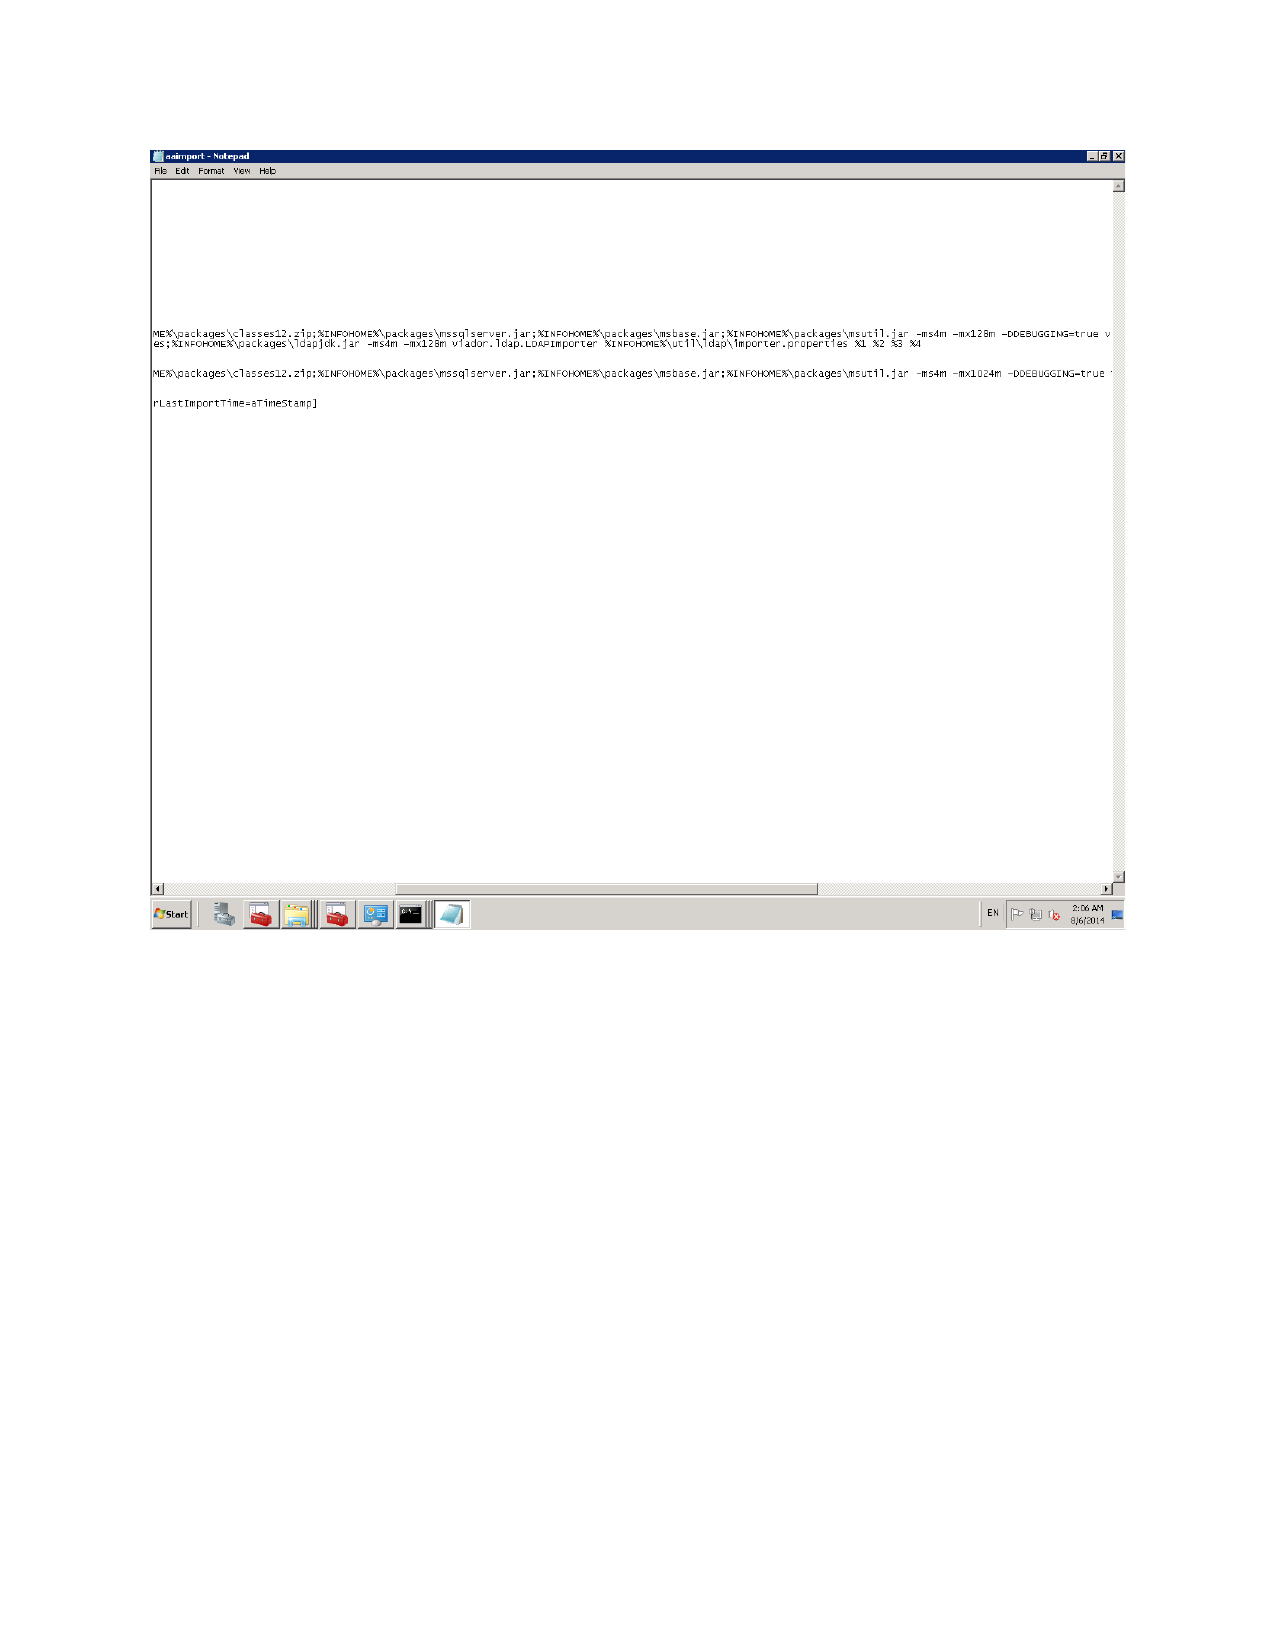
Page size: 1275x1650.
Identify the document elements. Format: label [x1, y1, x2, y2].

picture [150, 150, 1125, 930]
